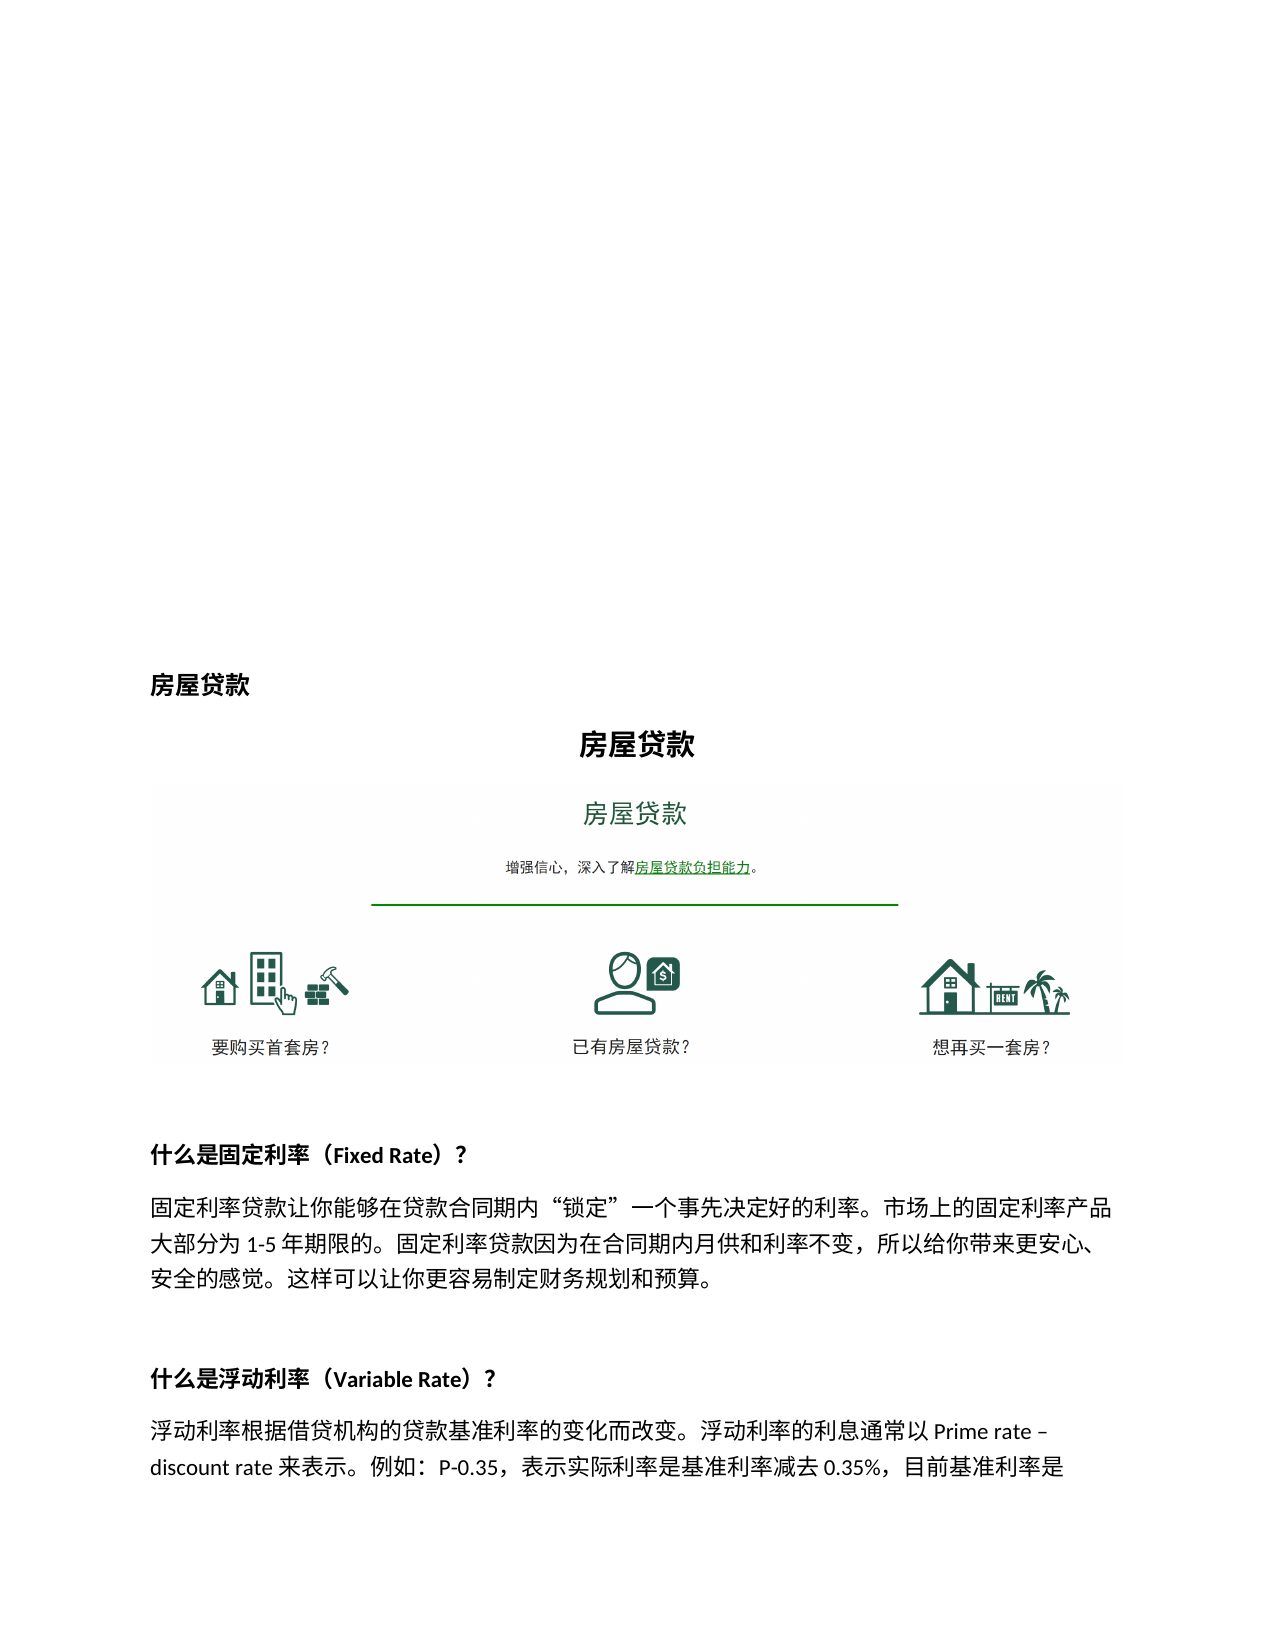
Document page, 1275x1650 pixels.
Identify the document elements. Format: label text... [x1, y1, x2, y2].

picture [150, 783, 1125, 1064]
text 房屋贷款 [150, 666, 1125, 702]
text 固定利率贷款让你能够在贷款合同期内“锁定”一个事先决定好的利率。市场上的固定利率产品大部分为1-5 年期限的。固定利率贷款因为在合同期内月供和利率不变，所以给你带来更安心、安全的感觉。这样可以让你更容易制定财务规划和预算。 [150, 1190, 1125, 1294]
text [150, 1413, 1125, 1482]
text 什么是浮动利率（Variable Rate）？ [150, 1361, 1125, 1394]
text 房屋贷款 [150, 721, 1125, 764]
text 什么是固定利率（Fixed Rate）？ [150, 1137, 1125, 1170]
